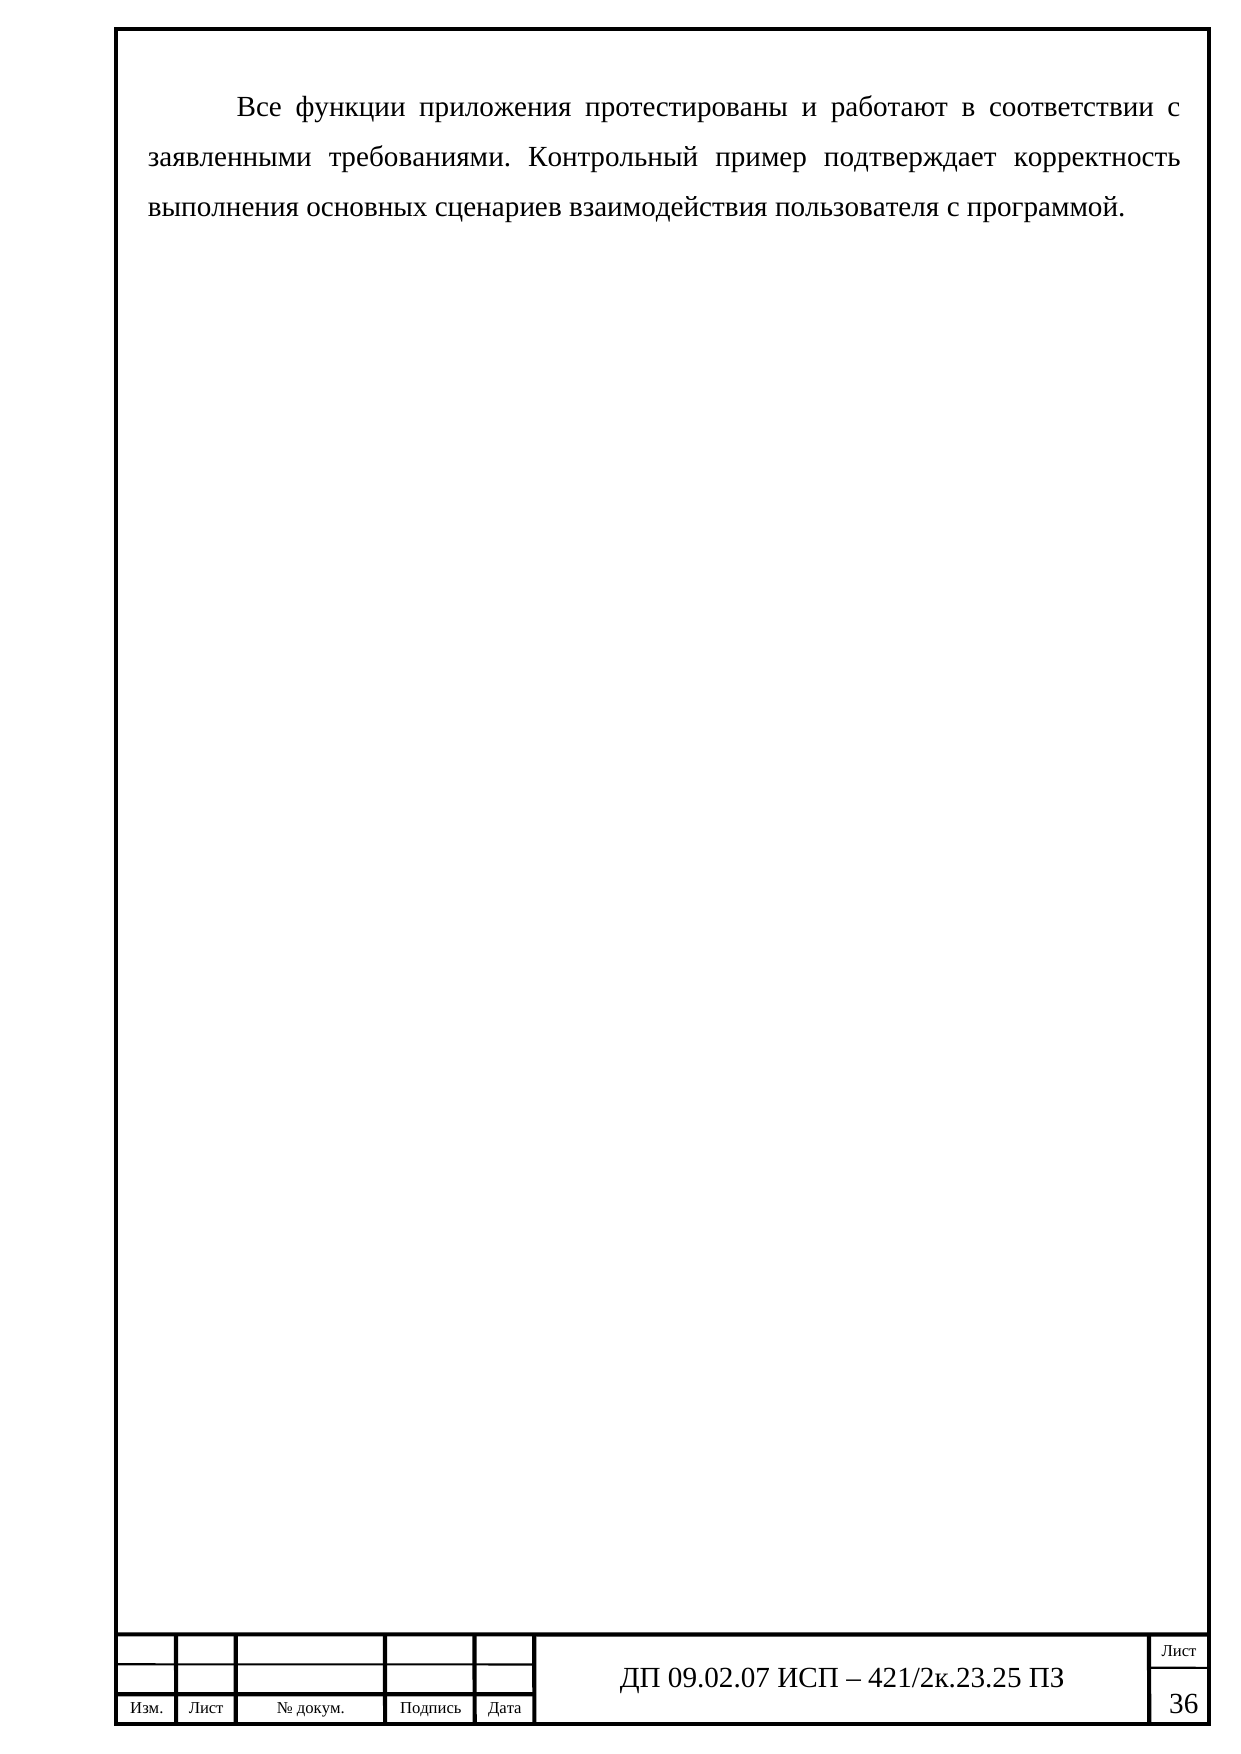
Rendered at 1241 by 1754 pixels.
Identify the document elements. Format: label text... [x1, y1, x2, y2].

text Все функции приложения протестированы и работают в соответствии с заявленными требованиями. Контрольный пример подтверждает корректность выполнения основных сценариев взаимодействия пользователя с программой. [148, 89, 1181, 223]
